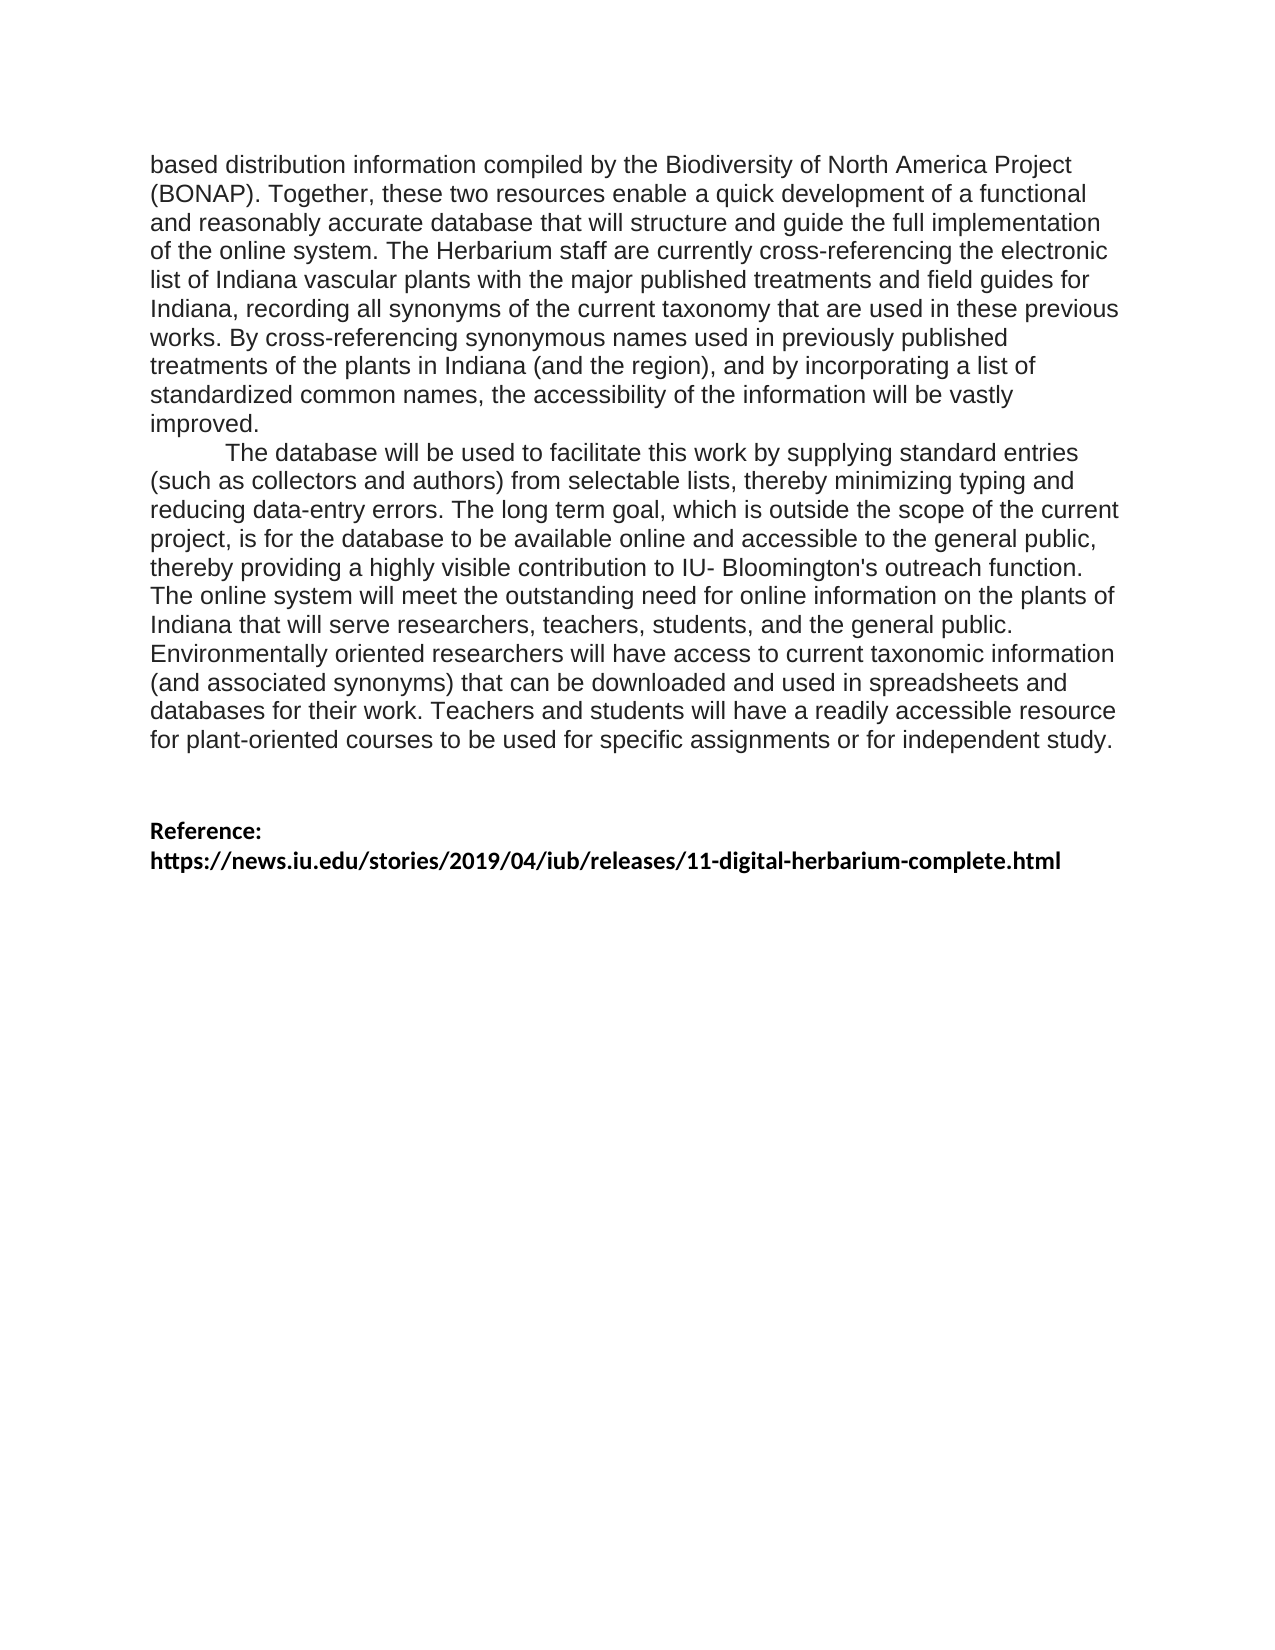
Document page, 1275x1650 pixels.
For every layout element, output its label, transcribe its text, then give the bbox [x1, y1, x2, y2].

text https://news.iu.edu/stories/2019/04/iub/releases/11-digital-herbarium-complete.html [150, 845, 1125, 876]
text The database will be used to facilitate this work by supplying standard entries (such as collectors and authors) from selectable lists, thereby minimizing typing and reducing data-entry errors. The long term goal, which is outside the scope of the current project, is for the database to be available online and accessible to the general public, thereby providing a highly visible contribution to IU- Bloomington's outreach function. The online system will meet the outstanding need for online information on the plants of Indiana that will serve researchers, teachers, students, and the general public. Environmentally oriented researchers will have access to current taxonomic information (and associated synonyms) that can be downloaded and used in spreadsheets and databases for their work. Teachers and students will have a readily accessible resource for plant-oriented courses to be used for specific assignments or for independent study. [150, 437, 1125, 754]
text Reference: [150, 815, 1125, 845]
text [150, 150, 1125, 437]
